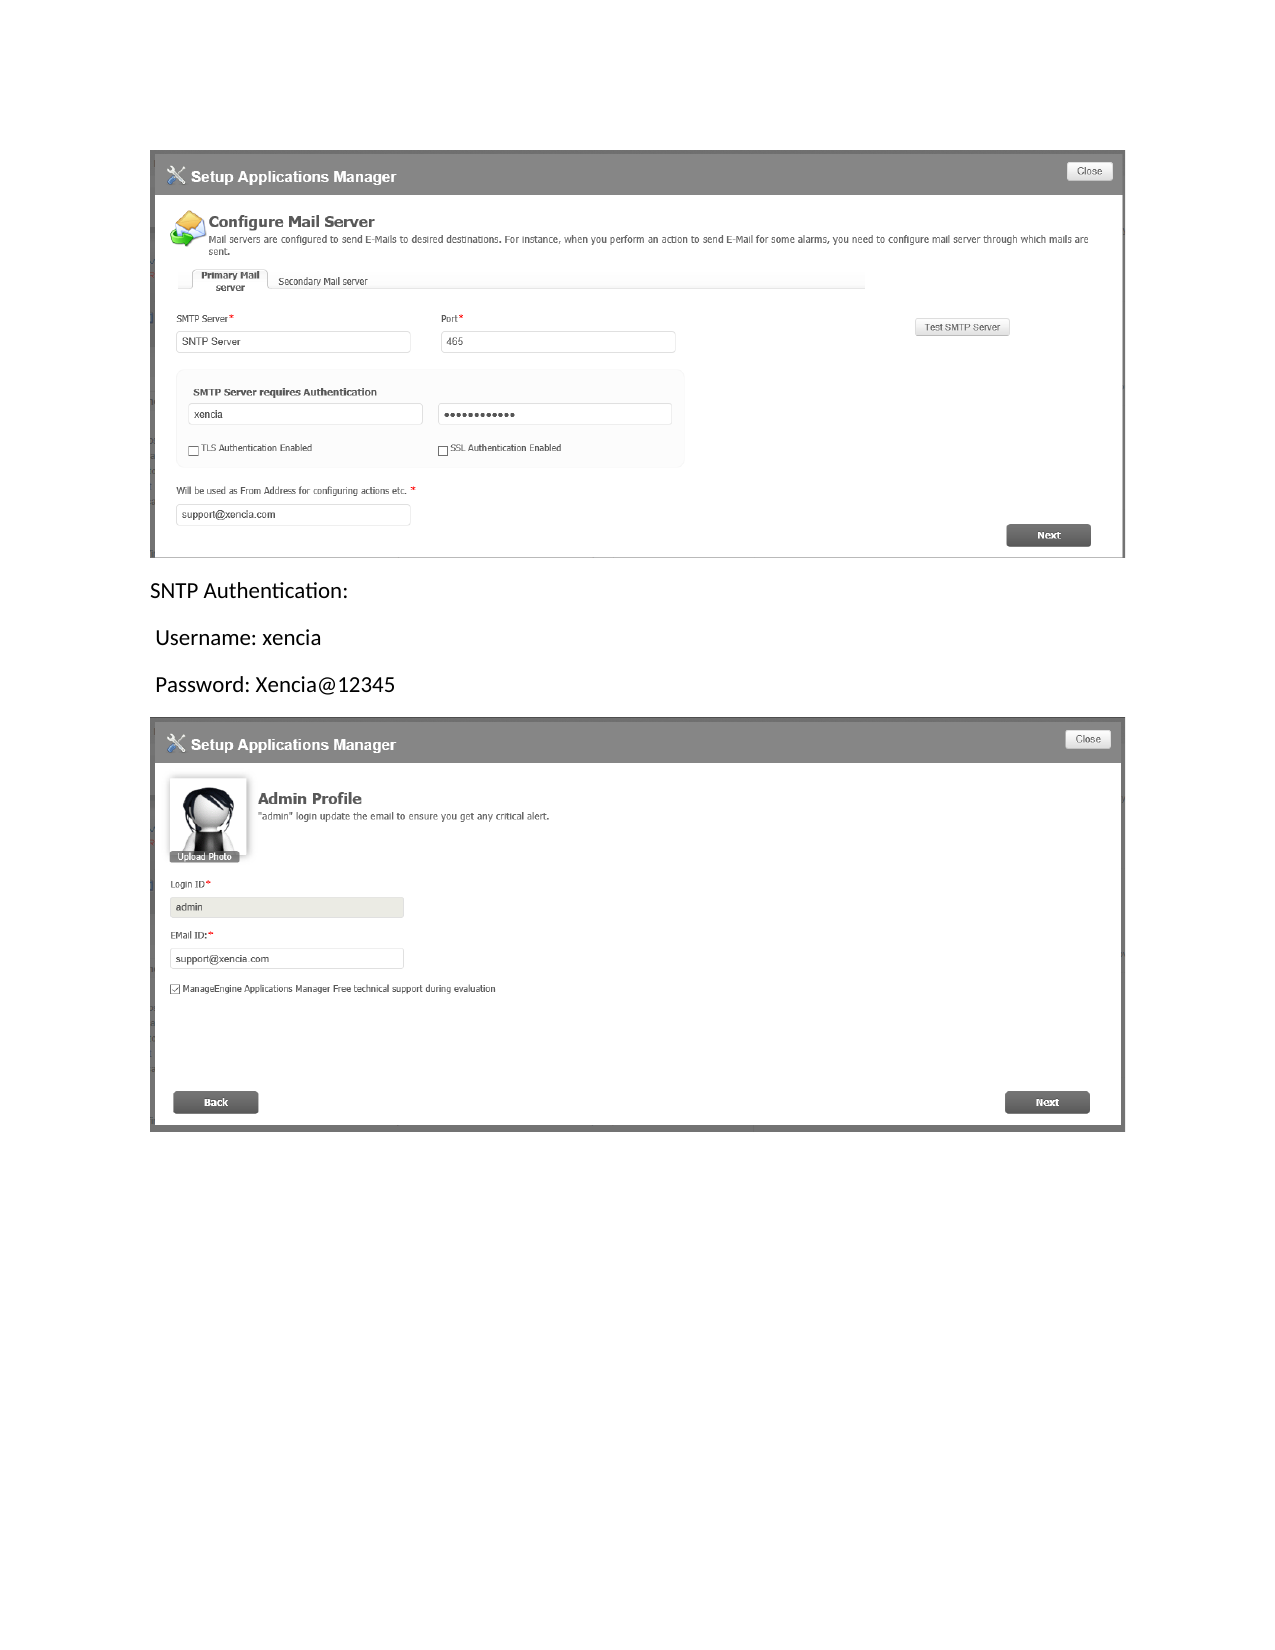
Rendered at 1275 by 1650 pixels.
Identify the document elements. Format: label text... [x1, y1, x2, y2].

text Password: Xencia@12345 [150, 670, 1125, 698]
text Username: xencia [150, 623, 1125, 652]
text SNTP Authentication: [150, 577, 1125, 605]
